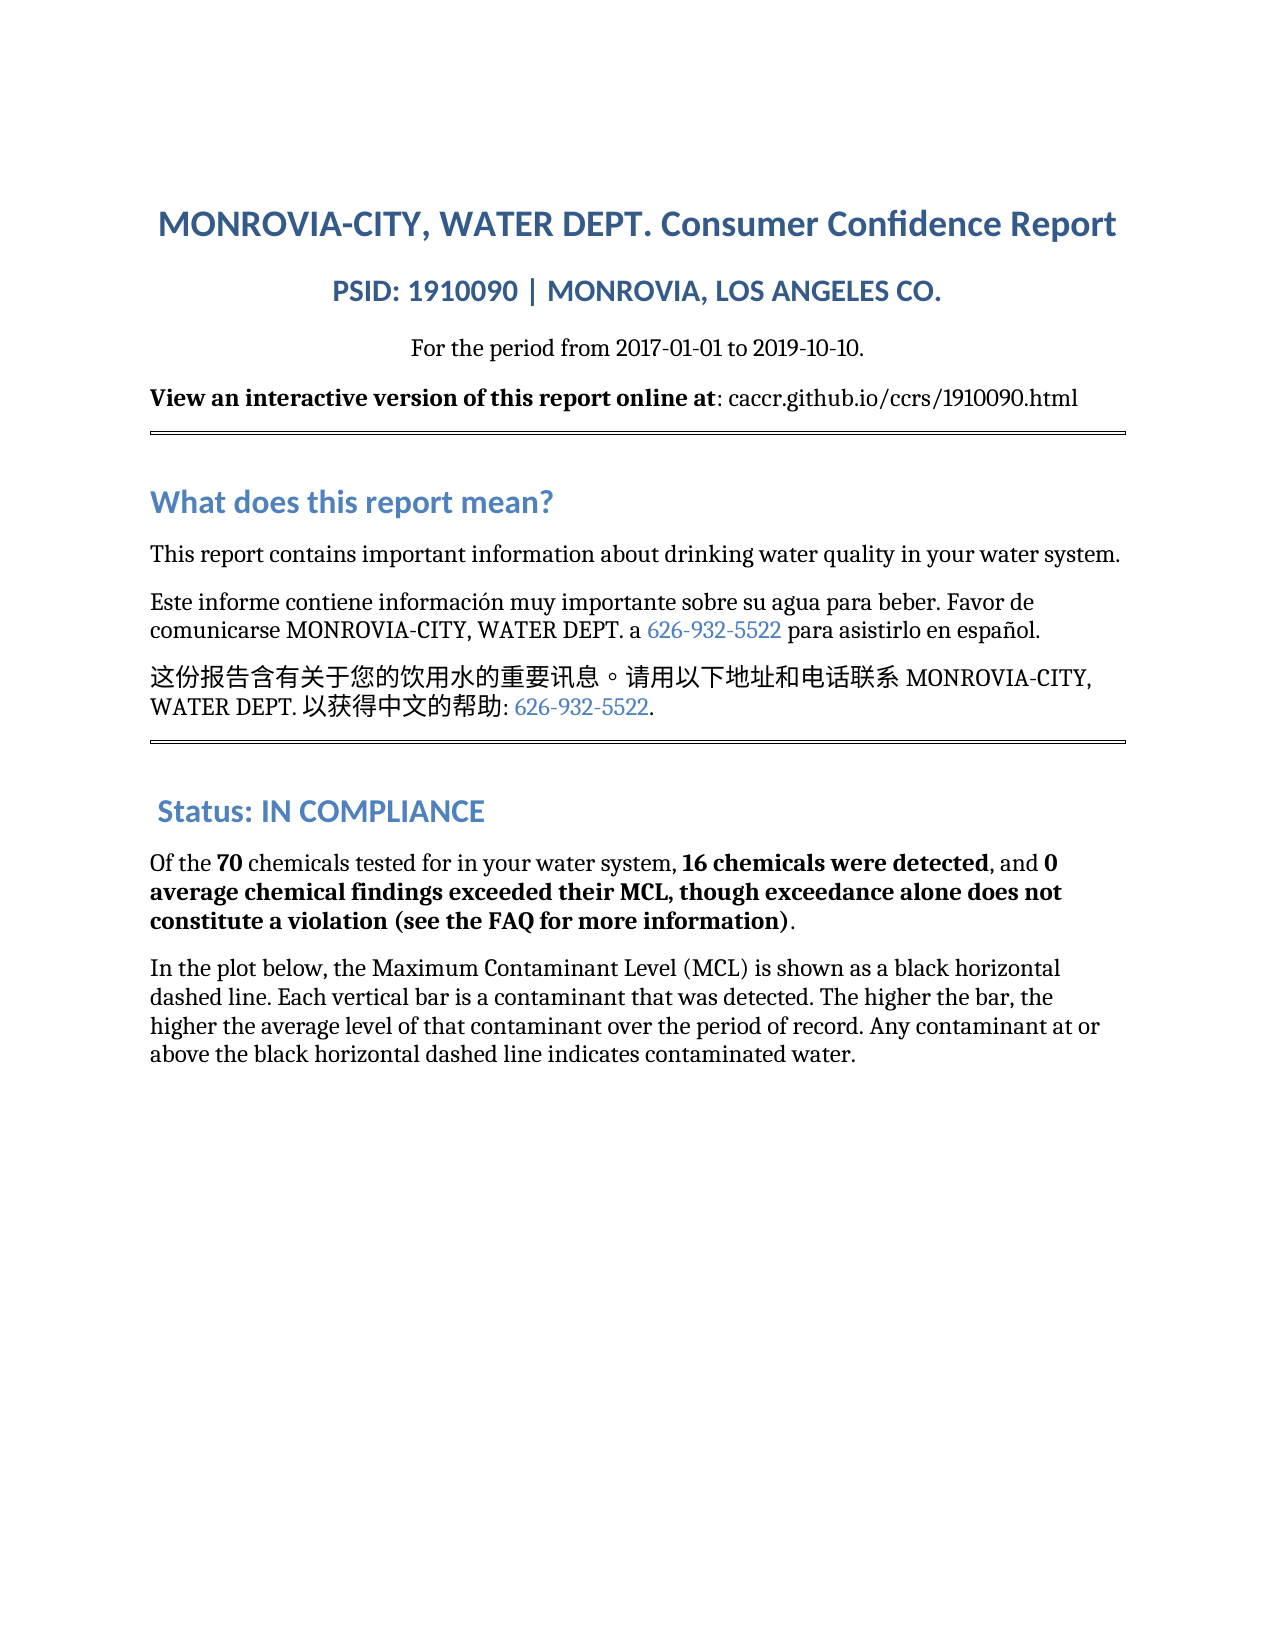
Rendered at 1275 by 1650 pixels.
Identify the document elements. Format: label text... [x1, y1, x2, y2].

subtitle PSID: 1910090 | MONROVIA, LOS ANGELES CO. [150, 271, 1125, 309]
text Este informe contiene información muy importante sobre su agua para beber. Favor de comunicarse MONROVIA-CITY, WATER DEPT. a 626-932-5522 para asistirlo en español. [150, 588, 1125, 645]
subtitle What does this report mean? [150, 481, 1125, 521]
text For the period from 2017-01-01 to 2019-10-10. [150, 334, 1125, 363]
text This report contains important information about drinking water quality in your water system. [150, 540, 1125, 569]
text In the plot below, the Maximum Contaminant Level (MCL) is shown as a black horizontal dashed line. Each vertical bar is a contaminant that was detected. The higher the bar, the higher the average level of that contaminant over the period of record. Any contaminant at or above the black horizontal dashed line indicates contaminated water. [150, 954, 1125, 1069]
text View an interactive version of this report online at: caccr.github.io/ccrs/1910090.html [150, 383, 1125, 412]
title MONROVIA-CITY, WATER DEPT. Consumer Confidence Report [150, 200, 1125, 246]
subtitle Status: IN COMPLIANCE [150, 790, 1125, 830]
text Of the 70 chemicals tested for in your water system, 16 chemicals were detected, and 0 average chemical findings exceeded their MCL, though exceedance alone does not constitute a violation (see the FAQ for more information). [150, 849, 1125, 935]
text 这份报告含有关于您的饮用水的重要讯息。请用以下地址和电话联系 MONROVIA-CITY, WATER DEPT. 以获得中文的帮助: 626-932-5522. [150, 664, 1125, 721]
